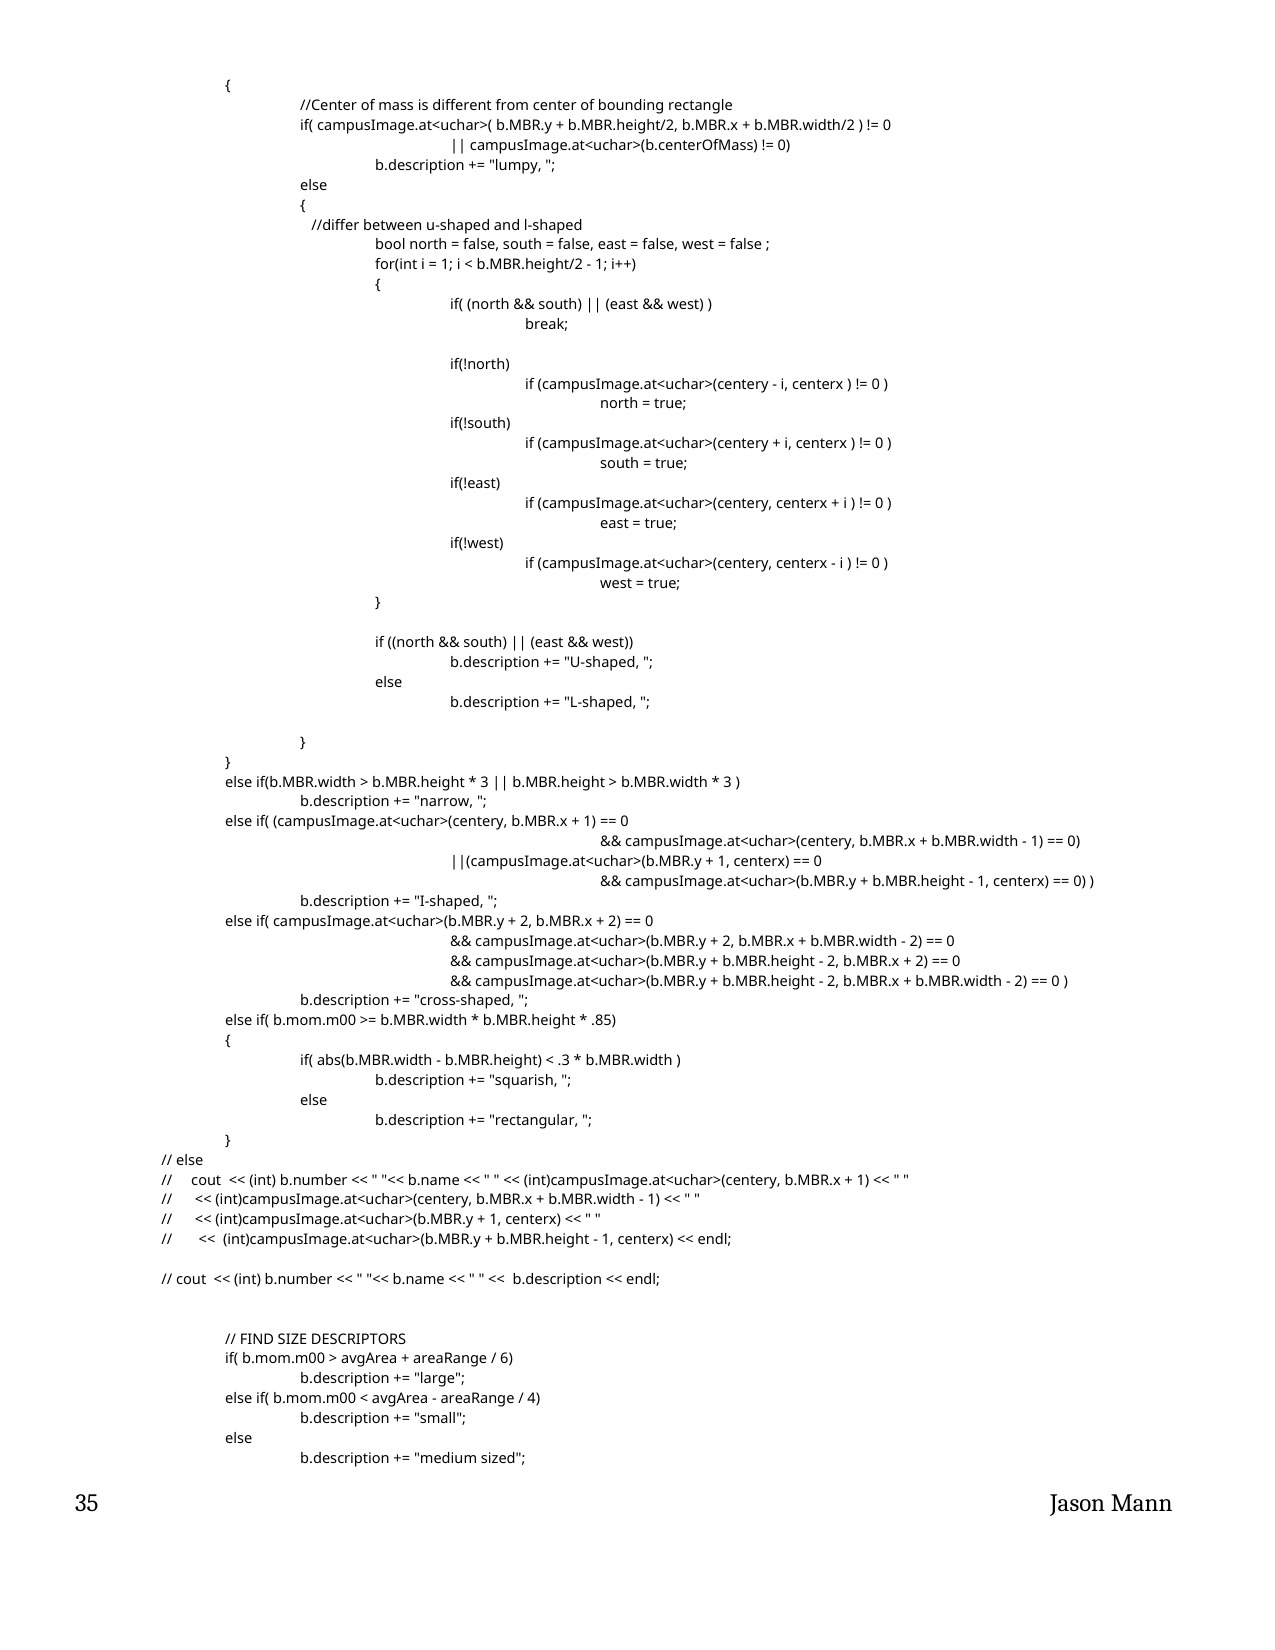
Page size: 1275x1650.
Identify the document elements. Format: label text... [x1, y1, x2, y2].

list south = true; [75, 453, 1200, 473]
list else [75, 1090, 1200, 1109]
list if( campusImage.at<uchar>( b.MBR.y + b.MBR.height/2, b.MBR.x + b.MBR.width/2 ) != 0 [75, 115, 1200, 135]
list if ((north && south) || (east && west)) [75, 632, 1200, 652]
list { [75, 1030, 1200, 1050]
list //Center of mass is different from center of bounding rectangle [75, 95, 1200, 115]
list west = true; [75, 572, 1200, 592]
list // cout << (int) b.number << " "<< b.name << " " << b.description << endl; [75, 1269, 1200, 1289]
list { [75, 194, 1200, 214]
list && campusImage.at<uchar>(b.MBR.y + b.MBR.height - 1, centerx) == 0) ) [75, 871, 1200, 891]
list else if( b.mom.m00 < avgArea - areaRange / 4) [75, 1388, 1200, 1408]
list && campusImage.at<uchar>(b.MBR.y + b.MBR.height - 2, b.MBR.x + 2) == 0 [75, 950, 1200, 970]
list if(!south) [75, 413, 1200, 433]
list else if( campusImage.at<uchar>(b.MBR.y + 2, b.MBR.x + 2) == 0 [75, 911, 1200, 931]
list { [75, 75, 1200, 95]
list if( abs(b.MBR.width - b.MBR.height) < .3 * b.MBR.width ) [75, 1050, 1200, 1070]
list } [75, 732, 1200, 751]
list if (campusImage.at<uchar>(centery, centerx + i ) != 0 ) [75, 493, 1200, 513]
list for(int i = 1; i < b.MBR.height/2 - 1; i++) [75, 254, 1200, 274]
list || campusImage.at<uchar>(b.centerOfMass) != 0) [75, 135, 1200, 154]
list // << (int)campusImage.at<uchar>(centery, b.MBR.x + b.MBR.width - 1) << " " [75, 1189, 1200, 1209]
list else [75, 672, 1200, 692]
list b.description += "cross-shaped, "; [75, 990, 1200, 1010]
list if(!east) [75, 473, 1200, 493]
list b.description += "large"; [75, 1368, 1200, 1388]
list b.description += "lumpy, "; [75, 154, 1200, 174]
list if( b.mom.m00 > avgArea + areaRange / 6) [75, 1348, 1200, 1368]
list else if( (campusImage.at<uchar>(centery, b.MBR.x + 1) == 0 [75, 811, 1200, 831]
list if( (north && south) || (east && west) ) [75, 294, 1200, 314]
list north = true; [75, 393, 1200, 413]
list bool north = false, south = false, east = false, west = false ; [75, 234, 1200, 254]
list break; [75, 314, 1200, 334]
list if (campusImage.at<uchar>(centery + i, centerx ) != 0 ) [75, 433, 1200, 453]
list else [75, 174, 1200, 194]
list // FIND SIZE DESCRIPTORS [75, 1328, 1200, 1348]
list b.description += "narrow, "; [75, 791, 1200, 811]
list // cout << (int) b.number << " "<< b.name << " " << (int)campusImage.at<uchar>(centery, b.MBR.x + 1) << " " [75, 1169, 1200, 1189]
list // << (int)campusImage.at<uchar>(b.MBR.y + 1, centerx) << " " [75, 1209, 1200, 1229]
list else if(b.MBR.width > b.MBR.height * 3 || b.MBR.height > b.MBR.width * 3 ) [75, 771, 1200, 791]
list if (campusImage.at<uchar>(centery, centerx - i ) != 0 ) [75, 552, 1200, 572]
list b.description += "medium sized"; [75, 1448, 1200, 1468]
list b.description += "U-shaped, "; [75, 652, 1200, 672]
list ||(campusImage.at<uchar>(b.MBR.y + 1, centerx) == 0 [75, 851, 1200, 871]
list && campusImage.at<uchar>(b.MBR.y + 2, b.MBR.x + b.MBR.width - 2) == 0 [75, 931, 1200, 950]
list } [75, 1129, 1200, 1149]
list if(!north) [75, 353, 1200, 373]
list if(!west) [75, 533, 1200, 552]
list b.description += "L-shaped, "; [75, 692, 1200, 712]
list if (campusImage.at<uchar>(centery - i, centerx ) != 0 ) [75, 373, 1200, 393]
list // << (int)campusImage.at<uchar>(b.MBR.y + b.MBR.height - 1, centerx) << endl; [75, 1229, 1200, 1249]
list east = true; [75, 513, 1200, 533]
list && campusImage.at<uchar>(centery, b.MBR.x + b.MBR.width - 1) == 0) [75, 831, 1200, 851]
list b.description += "squarish, "; [75, 1070, 1200, 1090]
list b.description += "I-shaped, "; [75, 891, 1200, 911]
list else if( b.mom.m00 >= b.MBR.width * b.MBR.height * .85) [75, 1010, 1200, 1030]
list } [75, 751, 1200, 771]
list } [75, 592, 1200, 612]
list { [75, 274, 1200, 294]
list b.description += "small"; [75, 1408, 1200, 1428]
list //differ between u-shaped and l-shaped [75, 214, 1200, 234]
list else [75, 1428, 1200, 1448]
list // else [75, 1149, 1200, 1169]
list && campusImage.at<uchar>(b.MBR.y + b.MBR.height - 2, b.MBR.x + b.MBR.width - 2) == 0 ) [75, 970, 1200, 990]
list b.description += "rectangular, "; [75, 1109, 1200, 1129]
